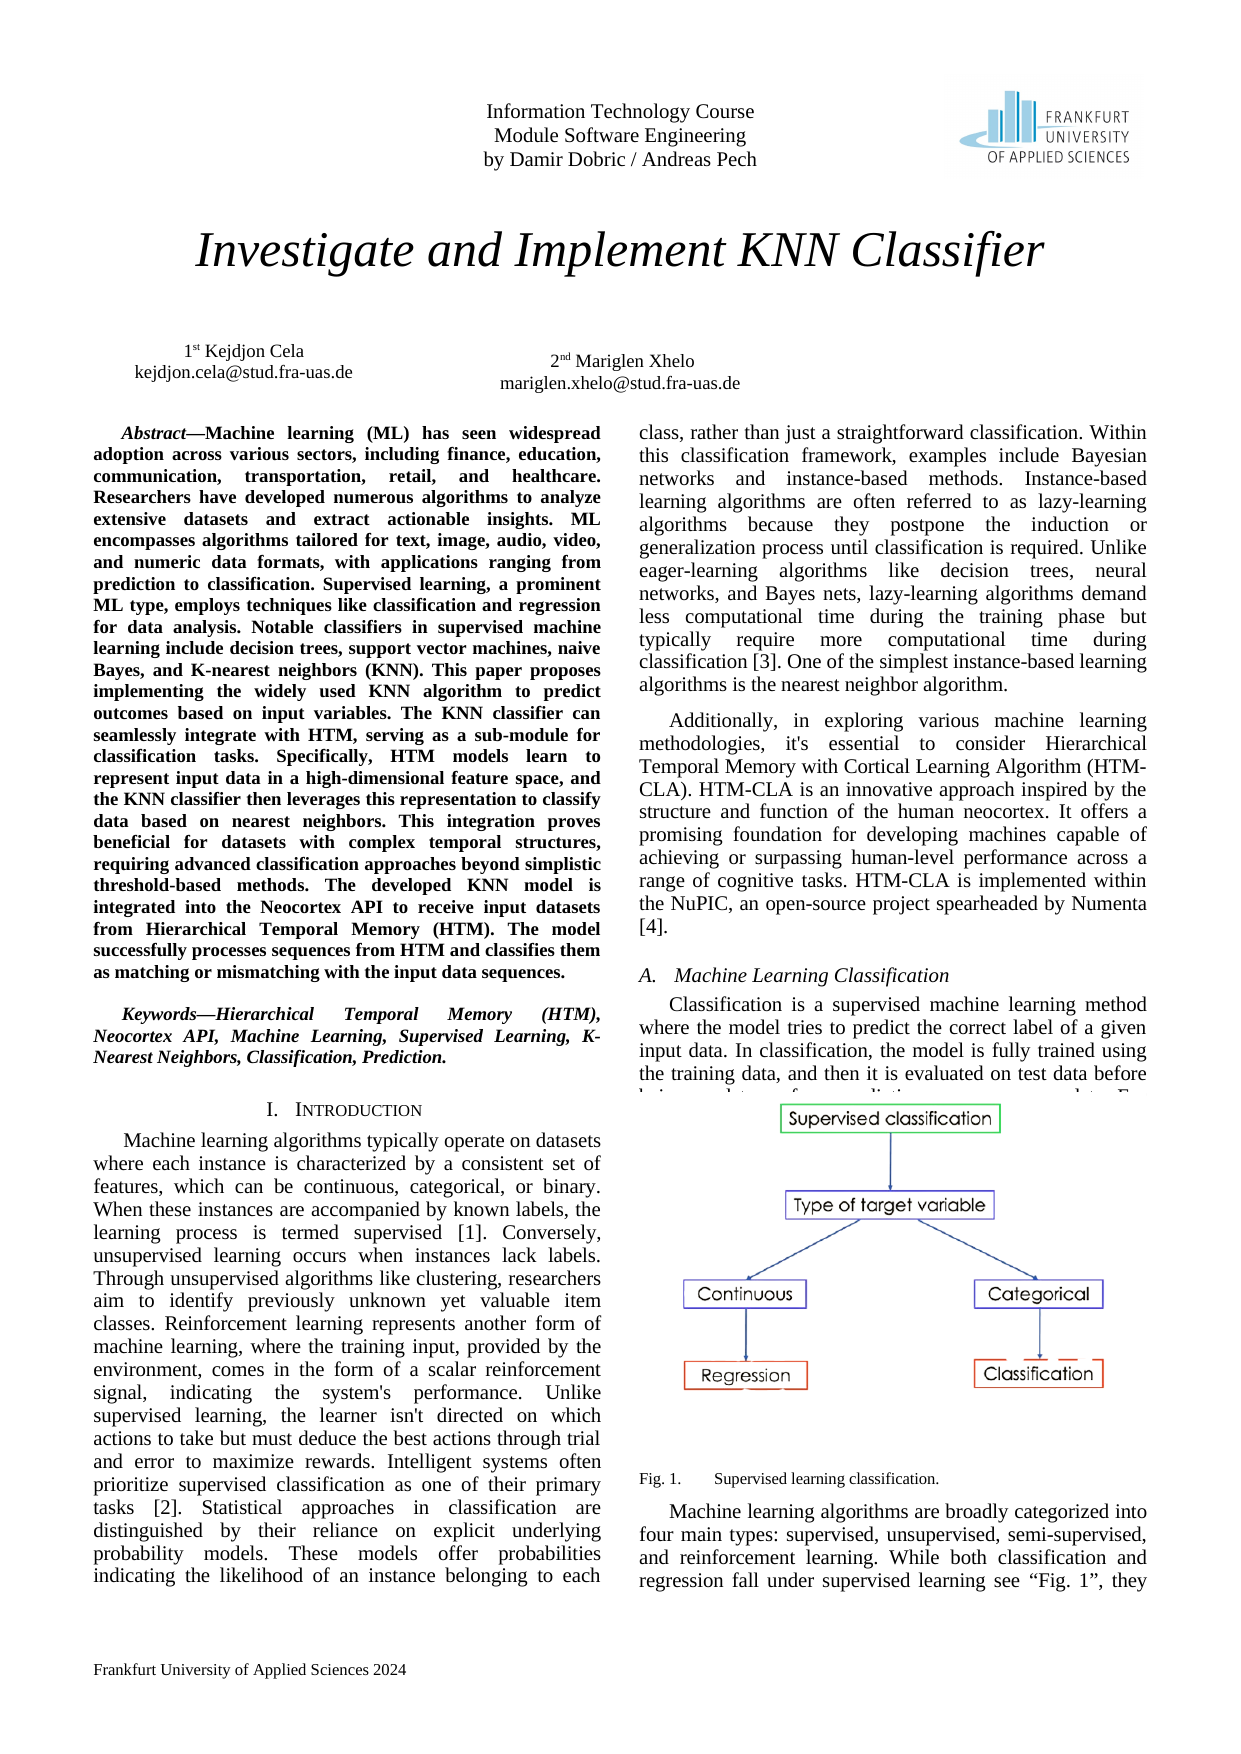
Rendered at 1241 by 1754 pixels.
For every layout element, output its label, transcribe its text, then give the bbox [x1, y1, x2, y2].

title Investigate and Implement KNN Classifier [93, 219, 1147, 277]
picture [944, 74, 1144, 179]
text Machine learning algorithms typically operate on datasets where each instance is characterized by a consistent set of features, which can be continuous, categorical, or binary. When these instances are accompanied by known labels, the learning process is termed supervised [1]. Conversely, unsupervised learning occurs when instances lack labels. Through unsupervised algorithms like clustering, researchers aim to identify previously unknown yet valuable item classes. Reinforcement learning represents another form of machine learning, where the training input, provided by the environment, comes in the form of a scalar reinforcement signal, indicating the system's performance. Unlike supervised learning, the learner isn't directed on which actions to take but must deduce the best actions through trial and error to maximize rewards. Intelligent systems often prioritize supervised classification as one of their primary tasks [2]. Statistical approaches in classification are distinguished by their reliance on explicit underlying probability models. These models offer probabilities indicating the likelihood of an instance belonging to each class, rather than just a straightforward classification. Within this classification framework, examples include Bayesian networks and instance-based methods. Instance-based learning algorithms are often referred to as lazy-learning algorithms because they postpone the induction or generalization process until classification is required. Unlike eager-learning algorithms like decision trees, neural networks, and Bayes nets, lazy-learning algorithms demand less computational time during the training phase but typically require more computational time during classification [3]. One of the simplest instance-based learning algorithms is the nearest neighbor algorithm. [639, 422, 1147, 696]
text Abstract—Machine learning (ML) has seen widespread adoption across various sectors, including finance, education, communication, transportation, retail, and healthcare. Researchers have developed numerous algorithms to analyze extensive datasets and extract actionable insights. ML encompasses algorithms tailored for text, image, audio, video, and numeric data formats, with applications ranging from prediction to classification. Supervised learning, a prominent ML type, employs techniques like classification and regression for data analysis. Notable classifiers in supervised machine learning include decision trees, support vector machines, naive Bayes, and K-nearest neighbors (KNN). This paper proposes implementing the widely used KNN algorithm to predict outcomes based on input variables. The KNN classifier can seamlessly integrate with HTM, serving as a sub-module for classification tasks. Specifically, HTM models learn to represent input data in a high-dimensional feature space, and the KNN classifier then leverages this representation to classify data based on nearest neighbors. This integration proves beneficial for datasets with complex temporal structures, requiring advanced classification approaches beyond simplistic threshold-based methods. The developed KNN model is integrated into the Neocortex API to receive input datasets from Hierarchical Temporal Memory (HTM). The model successfully processes sequences from HTM and classifies them as matching or mismatching with the input data sequences. [93, 422, 601, 982]
text Keywords—Hierarchical Temporal Memory (HTM), Neocortex API, Machine Learning, Supervised Learning, K-Nearest Neighbors, Classification, Prediction. [93, 1003, 601, 1068]
subtitle Introduction [93, 1097, 601, 1121]
text Fig. 1. Supervised learning classification. [639, 1469, 1147, 1488]
text 1st Kejdjon Cela kejdjon.cela@stud.fra-uas.de [93, 340, 394, 383]
picture [638, 1092, 1146, 1399]
text Additionally, in exploring various machine learning methodologies, it's essential to consider Hierarchical Temporal Memory with Cortical Learning Algorithm (HTM-CLA). HTM-CLA is an innovative approach inspired by the structure and function of the human neocortex. It offers a promising foundation for developing machines capable of achieving or surpassing human-level performance across a range of cognitive tasks. HTM-CLA is implemented within the NuPIC, an open-source project spearheaded by Numenta [4]. [639, 709, 1147, 938]
text Machine learning algorithms typically operate on datasets where each instance is characterized by a consistent set of features, which can be continuous, categorical, or binary. When these instances are accompanied by known labels, the learning process is termed supervised [1]. Conversely, unsupervised learning occurs when instances lack labels. Through unsupervised algorithms like clustering, researchers aim to identify previously unknown yet valuable item classes. Reinforcement learning represents another form of machine learning, where the training input, provided by the environment, comes in the form of a scalar reinforcement signal, indicating the system's performance. Unlike supervised learning, the learner isn't directed on which actions to take but must deduce the best actions through trial and error to maximize rewards. Intelligent systems often prioritize supervised classification as one of their primary tasks [2]. Statistical approaches in classification are distinguished by their reliance on explicit underlying probability models. These models offer probabilities indicating the likelihood of an instance belonging to each class, rather than just a straightforward classification. Within this classification framework, examples include Bayesian networks and instance-based methods. Instance-based learning algorithms are often referred to as lazy-learning algorithms because they postpone the induction or generalization process until classification is required. Unlike eager-learning algorithms like decision trees, neural networks, and Bayes nets, lazy-learning algorithms demand less computational time during the training phase but typically require more computational time during classification [3]. One of the simplest instance-based learning algorithms is the nearest neighbor algorithm. [93, 1129, 601, 1587]
subtitle Machine Learning Classification [639, 963, 1147, 987]
text 2nd Mariglen Xhelo mariglen.xhelo@stud.fra-uas.de [469, 350, 771, 393]
text Classification is a supervised machine learning method where the model tries to predict the correct label of a given input data. In classification, the model is fully trained using the training data, and then it is evaluated on test data before being used to perform prediction on new unseen data. For instance, an algorithm can learn to predict whether a given email is spam or ham (no spam). [639, 993, 1147, 1154]
